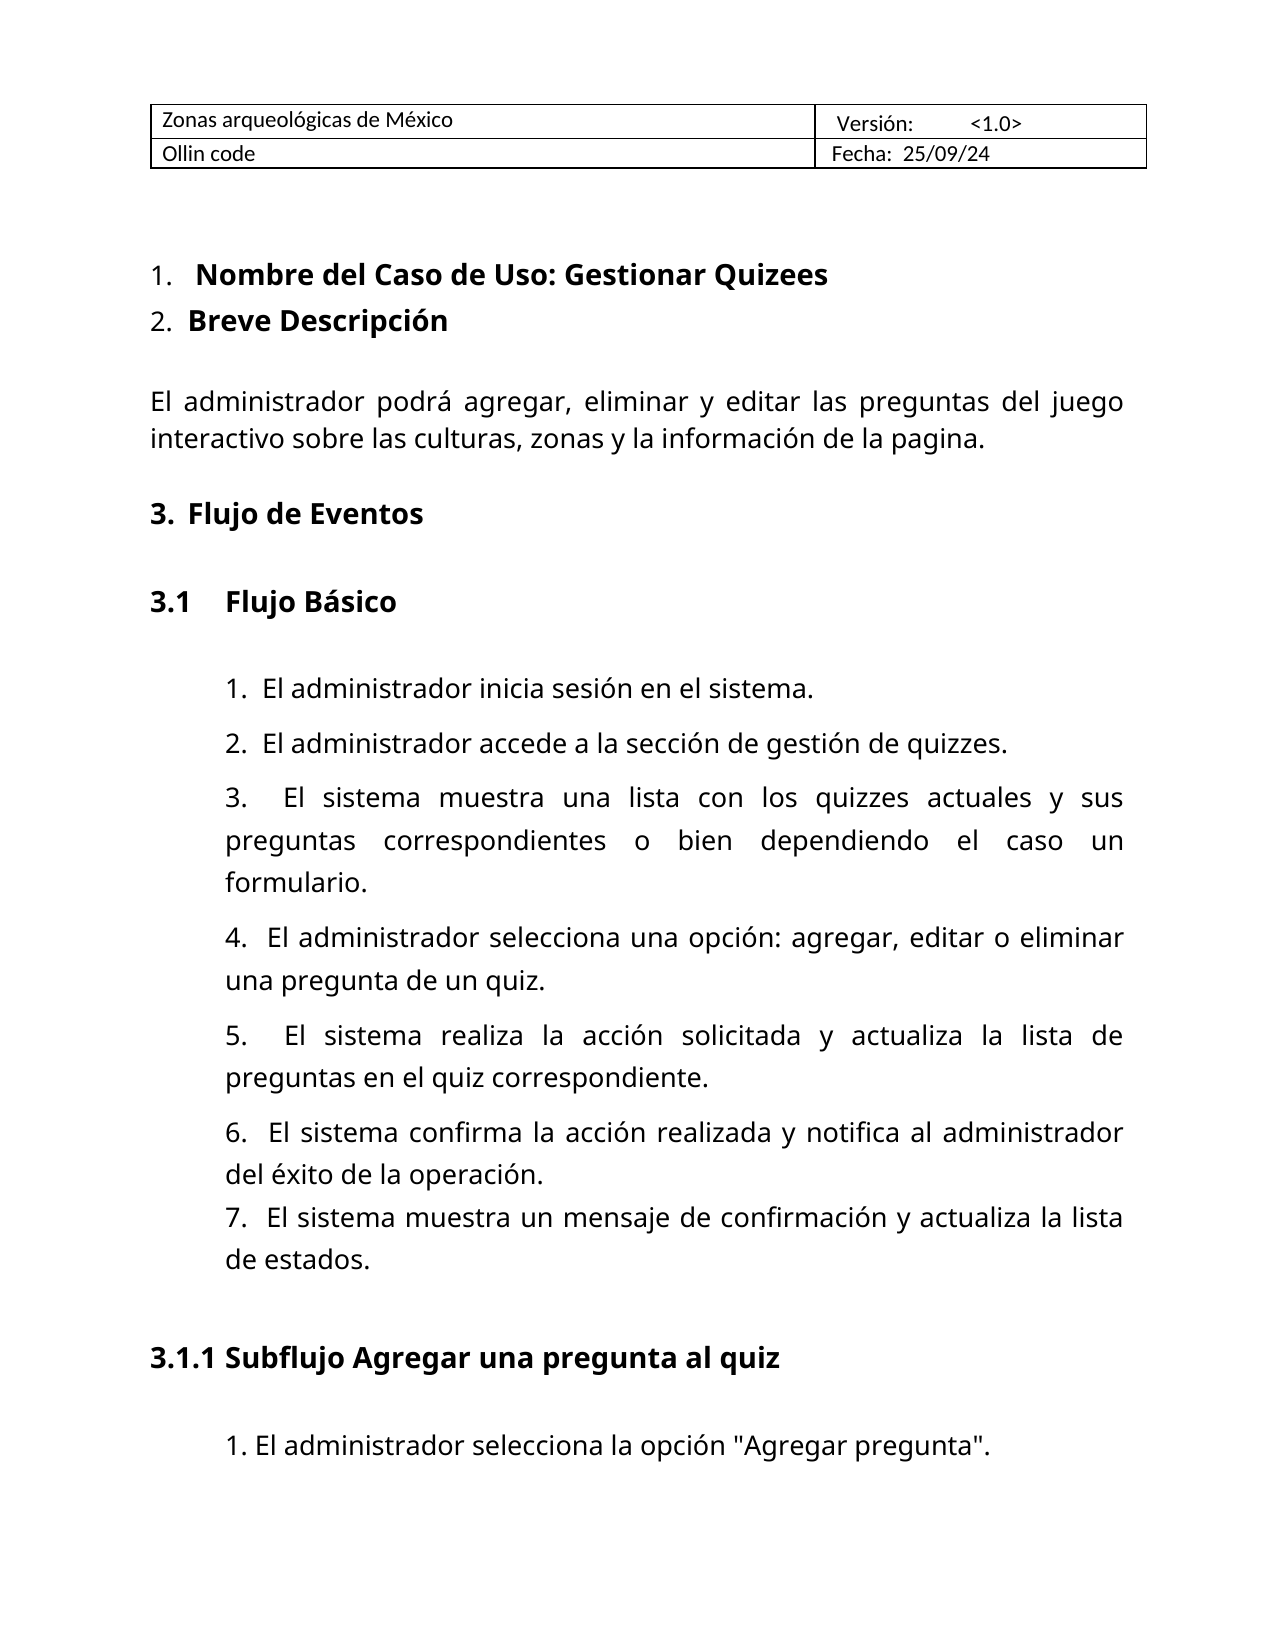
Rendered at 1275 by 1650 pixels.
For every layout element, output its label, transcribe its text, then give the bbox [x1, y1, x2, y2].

text 6. El sistema confirma la acción realizada y notifica al administrador del éxito de la operación. [225, 1113, 1125, 1192]
subtitle Nombre del Caso de Uso: Gestionar Quizees [150, 254, 1125, 294]
text 1. El administrador selecciona la opción "Agregar pregunta". [225, 1426, 1125, 1463]
text El administrador podrá agregar, eliminar y editar las preguntas del juego interactivo sobre las culturas, zonas y la información de la pagina. [150, 382, 1125, 456]
text 3. El sistema muestra una lista con los quizzes actuales y sus preguntas correspondientes o bien dependiendo el caso un formulario. [225, 779, 1125, 901]
text 7. El sistema muestra un mensaje de confirmación y actualiza la lista de estados. [225, 1198, 1125, 1277]
text 1. El administrador inicia sesión en el sistema. [225, 669, 1125, 706]
subtitle Flujo de Eventos [150, 493, 1125, 533]
subtitle Flujo Básico [150, 581, 1125, 621]
subtitle Breve Descripción [150, 300, 1125, 340]
text 5. El sistema realiza la acción solicitada y actualiza la lista de preguntas en el quiz correspondiente. [225, 1016, 1125, 1095]
text 2. El administrador accede a la sección de gestión de quizzes. [225, 724, 1125, 761]
subtitle Subflujo Agregar una pregunta al quiz [150, 1338, 1125, 1377]
text 4. El administrador selecciona una opción: agregar, editar o eliminar una pregunta de un quiz. [225, 919, 1125, 998]
